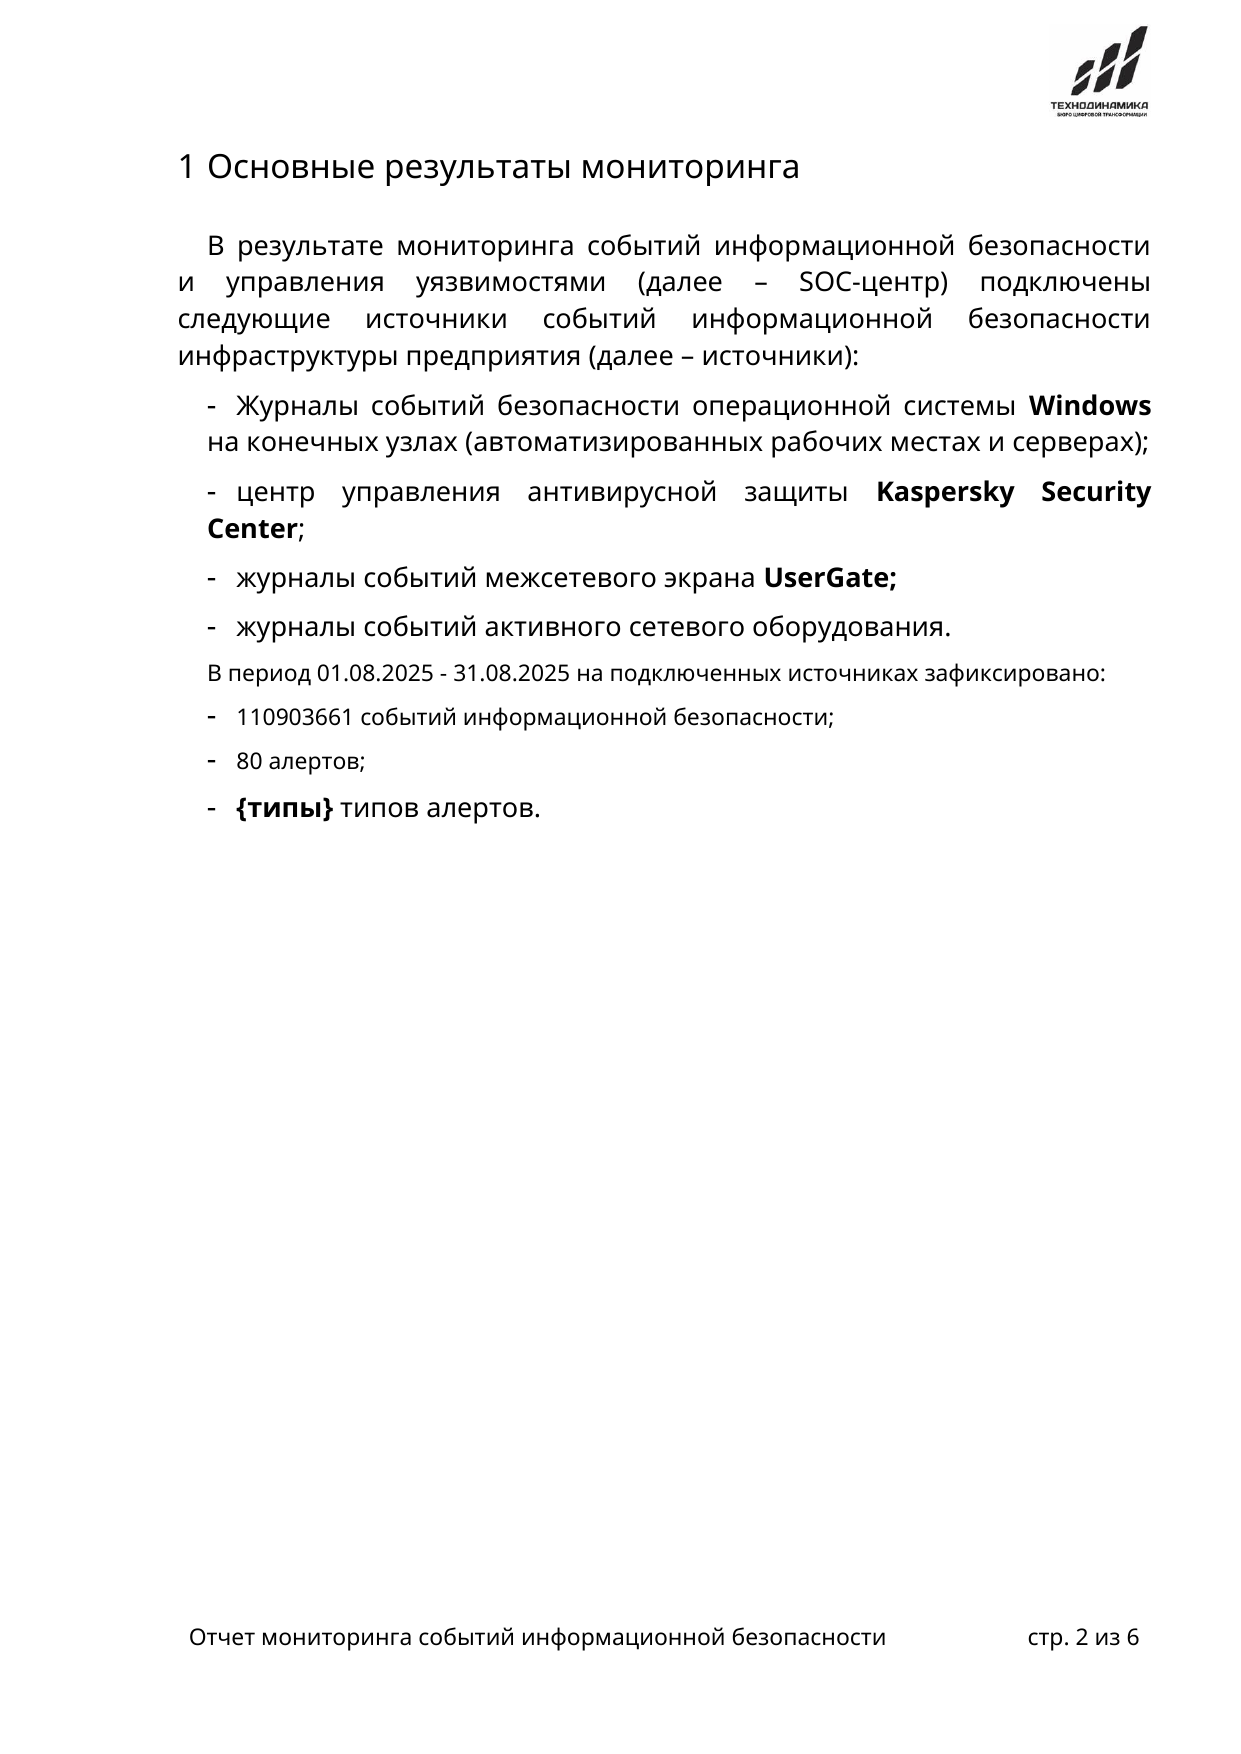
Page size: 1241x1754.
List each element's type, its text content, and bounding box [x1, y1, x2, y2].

list В период 01.08.2025 - 31.08.2025 на подключенных источниках зафиксировано: [177, 657, 1152, 688]
picture [1048, 24, 1151, 119]
list 80 алертов; [207, 745, 1152, 776]
list {типы} типов алертов. [207, 788, 1152, 825]
list Журналы событий безопасности операционной системы Windows на конечных узлах (автоматизированных рабочих местах и серверах); [207, 386, 1152, 460]
list журналы событий активного сетевого оборудования. [207, 608, 1152, 645]
list журналы событий межсетевого экрана UserGate; [207, 558, 1152, 595]
list В результате мониторинга событий информационной безопасности и управления уязвимостями (далее – SOC-центр) подключены следующие источники событий информационной безопасности инфраструктуры предприятия (далее – источники): [177, 226, 1152, 373]
subtitle Основные результаты мониторинга [177, 143, 1152, 189]
list центр управления антивирусной защиты Kaspersky Security Center; [207, 472, 1152, 546]
list 110903661 событий информационной безопасности; [207, 701, 1152, 732]
